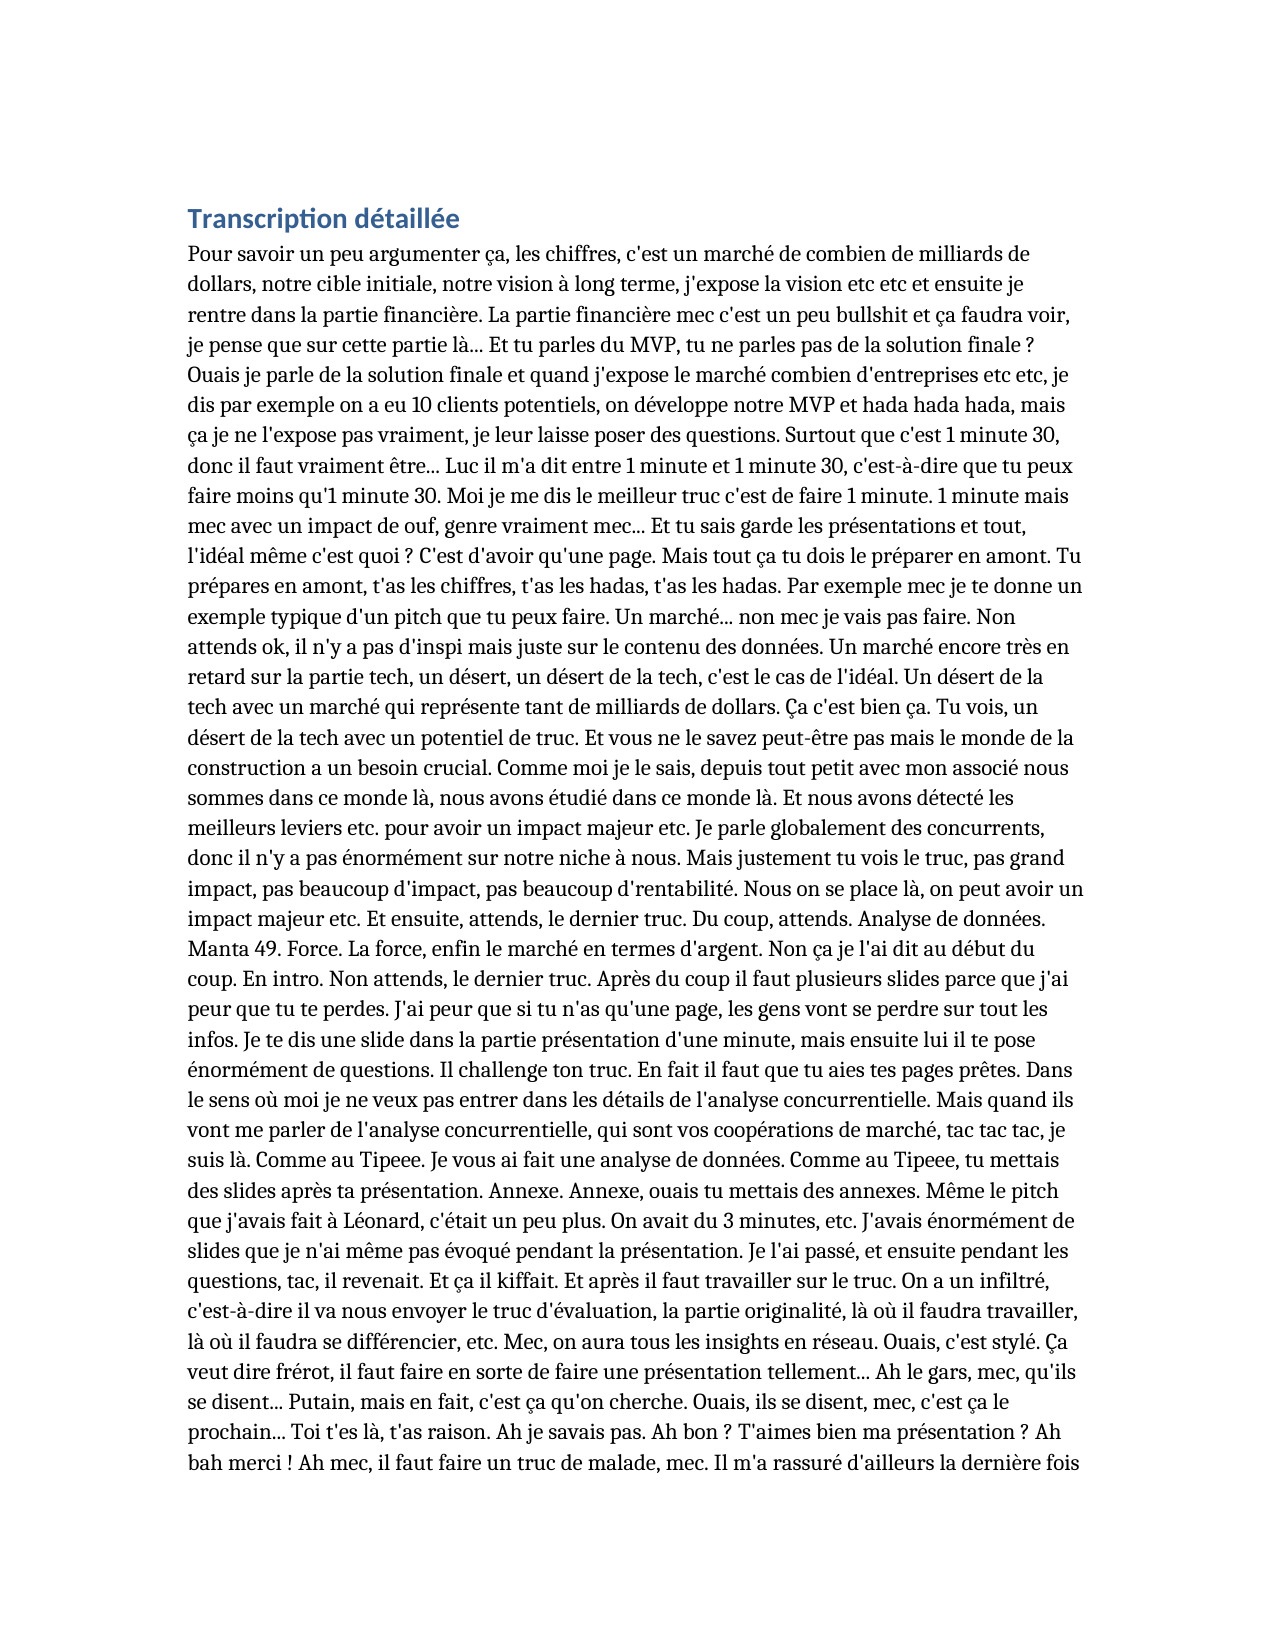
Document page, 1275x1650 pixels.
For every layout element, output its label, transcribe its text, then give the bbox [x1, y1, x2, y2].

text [187, 241, 1087, 1476]
subtitle Transcription détaillée [187, 200, 1087, 236]
